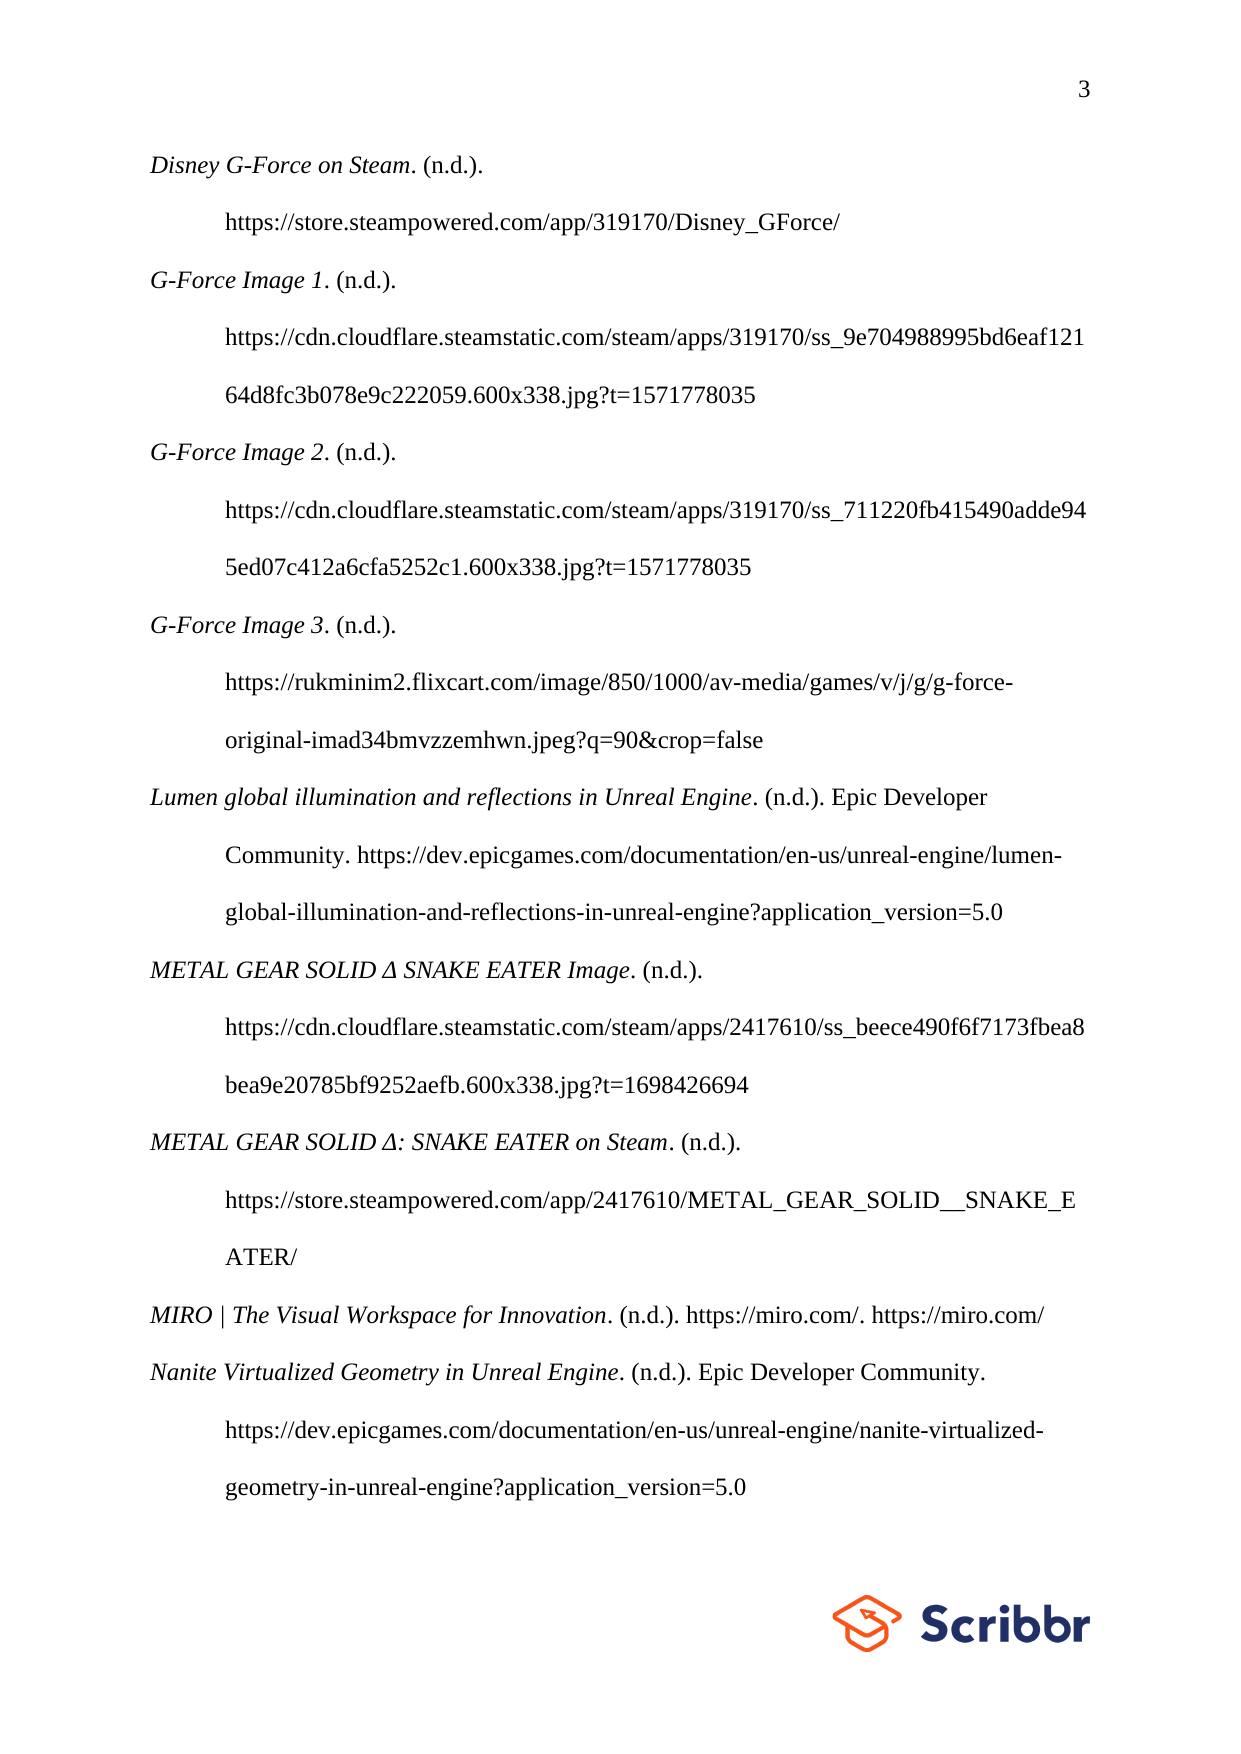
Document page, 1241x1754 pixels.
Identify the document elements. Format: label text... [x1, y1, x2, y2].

text Lumen global illumination and reflections in Unreal Engine. (n.d.). Epic Developer Community. https://dev.epicgames.com/documentation/en-us/unreal-engine/lumen-global-illumination-and-reflections-in-unreal-engine?application_version=5.0 [150, 782, 1090, 926]
text METAL GEAR SOLID Δ SNAKE EATER Image. (n.d.). https://cdn.cloudflare.steamstatic.com/steam/apps/2417610/ss_beece490f6f7173fbea8bea9e20785bf9252aefb.600x338.jpg?t=1698426694 [150, 955, 1090, 1099]
text Nanite Virtualized Geometry in Unreal Engine. (n.d.). Epic Developer Community. https://dev.epicgames.com/documentation/en-us/unreal-engine/nanite-virtualized-geometry-in-unreal-engine?application_version=5.0 [150, 1357, 1090, 1501]
text MIRO | The Visual Workspace for Innovation. (n.d.). https://miro.com/. https://miro.com/ [150, 1300, 1090, 1329]
text G-Force Image 2. (n.d.). https://cdn.cloudflare.steamstatic.com/steam/apps/319170/ss_711220fb415490adde945ed07c412a6cfa5252c1.600x338.jpg?t=1571778035 [150, 437, 1090, 581]
text METAL GEAR SOLID Δ: SNAKE EATER on Steam. (n.d.). https://store.steampowered.com/app/2417610/METAL_GEAR_SOLID__SNAKE_EATER/ [150, 1127, 1090, 1271]
picture [832, 1595, 1091, 1652]
text G-Force Image 1. (n.d.). https://cdn.cloudflare.steamstatic.com/steam/apps/319170/ss_9e704988995bd6eaf12164d8fc3b078e9c222059.600x338.jpg?t=1571778035 [150, 265, 1090, 409]
text Disney G-Force on Steam. (n.d.). https://store.steampowered.com/app/319170/Disney_GForce/ [150, 150, 1090, 236]
text G-Force Image 3. (n.d.). https://rukminim2.flixcart.com/image/850/1000/av-media/games/v/j/g/g-force-original-imad34bmvzzemhwn.jpeg?q=90&crop=false [150, 610, 1090, 754]
